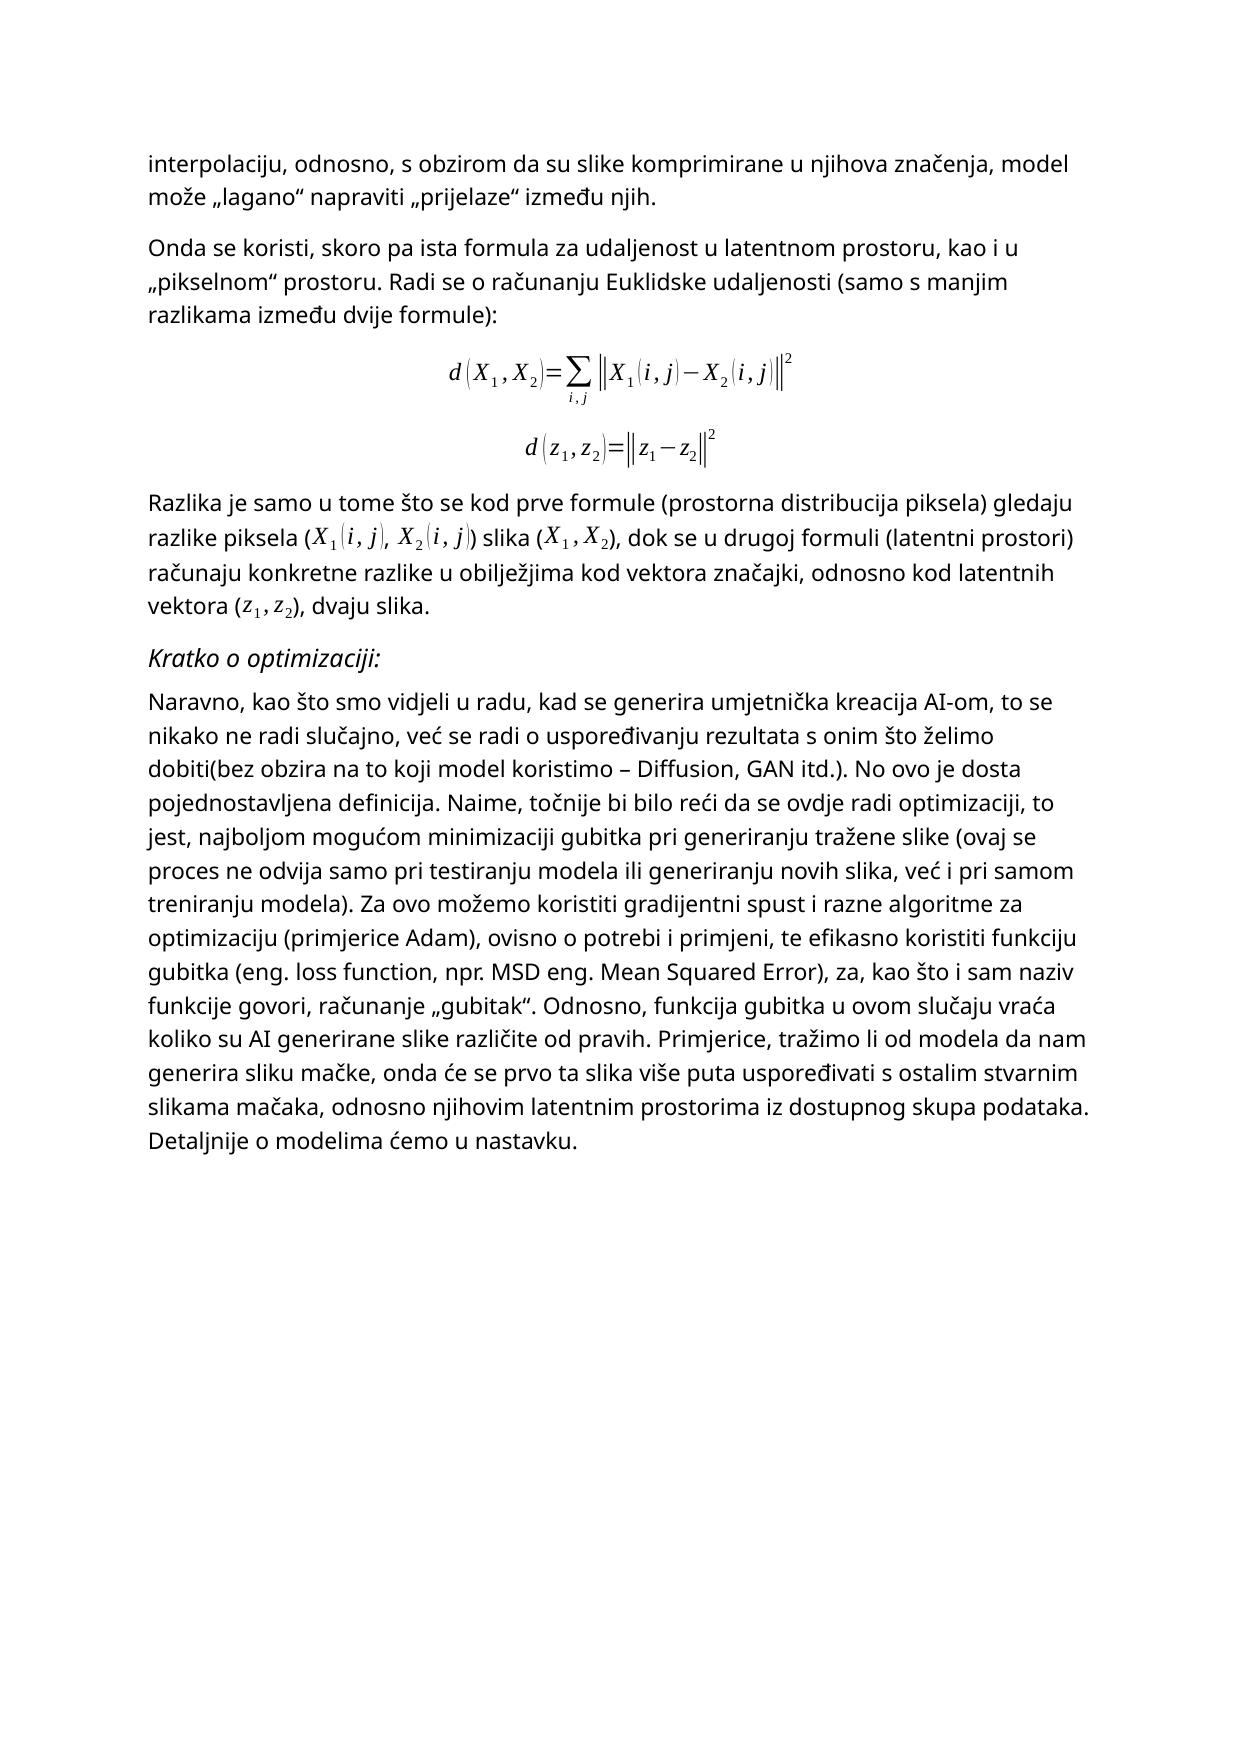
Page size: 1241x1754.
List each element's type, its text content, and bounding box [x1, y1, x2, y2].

text Naravno, kao što smo vidjeli u radu, kad se generira umjetnička kreacija AI-om, to se nikako ne radi slučajno, već se radi o uspoređivanju rezultata s onim što želimo dobiti(bez obzira na to koji model koristimo – Diffusion, GAN itd.). No ovo je dosta pojednostavljena definicija. Naime, točnije bi bilo reći da se ovdje radi optimizaciji, to jest, najboljom mogućom minimizaciji gubitka pri generiranju tražene slike (ovaj se proces ne odvija samo pri testiranju modela ili generiranju novih slika, već i pri samom treniranju modela). Za ovo možemo koristiti gradijentni spust i razne algoritme za optimizaciju (primjerice Adam), ovisno o potrebi i primjeni, te efikasno koristiti funkciju gubitka (eng. loss function, npr. MSD eng. Mean Squared Error), za, kao što i sam naziv funkcije govori, računanje „gubitak“. Odnosno, funkcija gubitka u ovom slučaju vraća koliko su AI generirane slike različite od pravih. Primjerice, tražimo li od modela da nam generira sliku mačke, onda će se prvo ta slika više puta uspoređivati s ostalim stvarnim slikama mačaka, odnosno njihovim latentnim prostorima iz dostupnog skupa podataka. Detaljnije o modelima ćemo u nastavku. [148, 686, 1093, 1156]
subtitle Kratko o optimizaciji: [148, 641, 1093, 675]
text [148, 148, 1093, 213]
text Razlika je samo u tome što se kod prve formule (prostorna distribucija piksela) gledaju razlike piksela (, ) slika (), dok se u drugoj formuli (latentni prostori) računaju konkretne razlike u obilježjima kod vektora značajki, odnosno kod latentnih vektora (), dvaju slika. [148, 487, 1093, 622]
text Onda se koristi, skoro pa ista formula za udaljenost u latentnom prostoru, kao i u „pikselnom“ prostoru. Radi se o računanju Euklidske udaljenosti (samo s manjim razlikama između dvije formule): [148, 232, 1093, 331]
